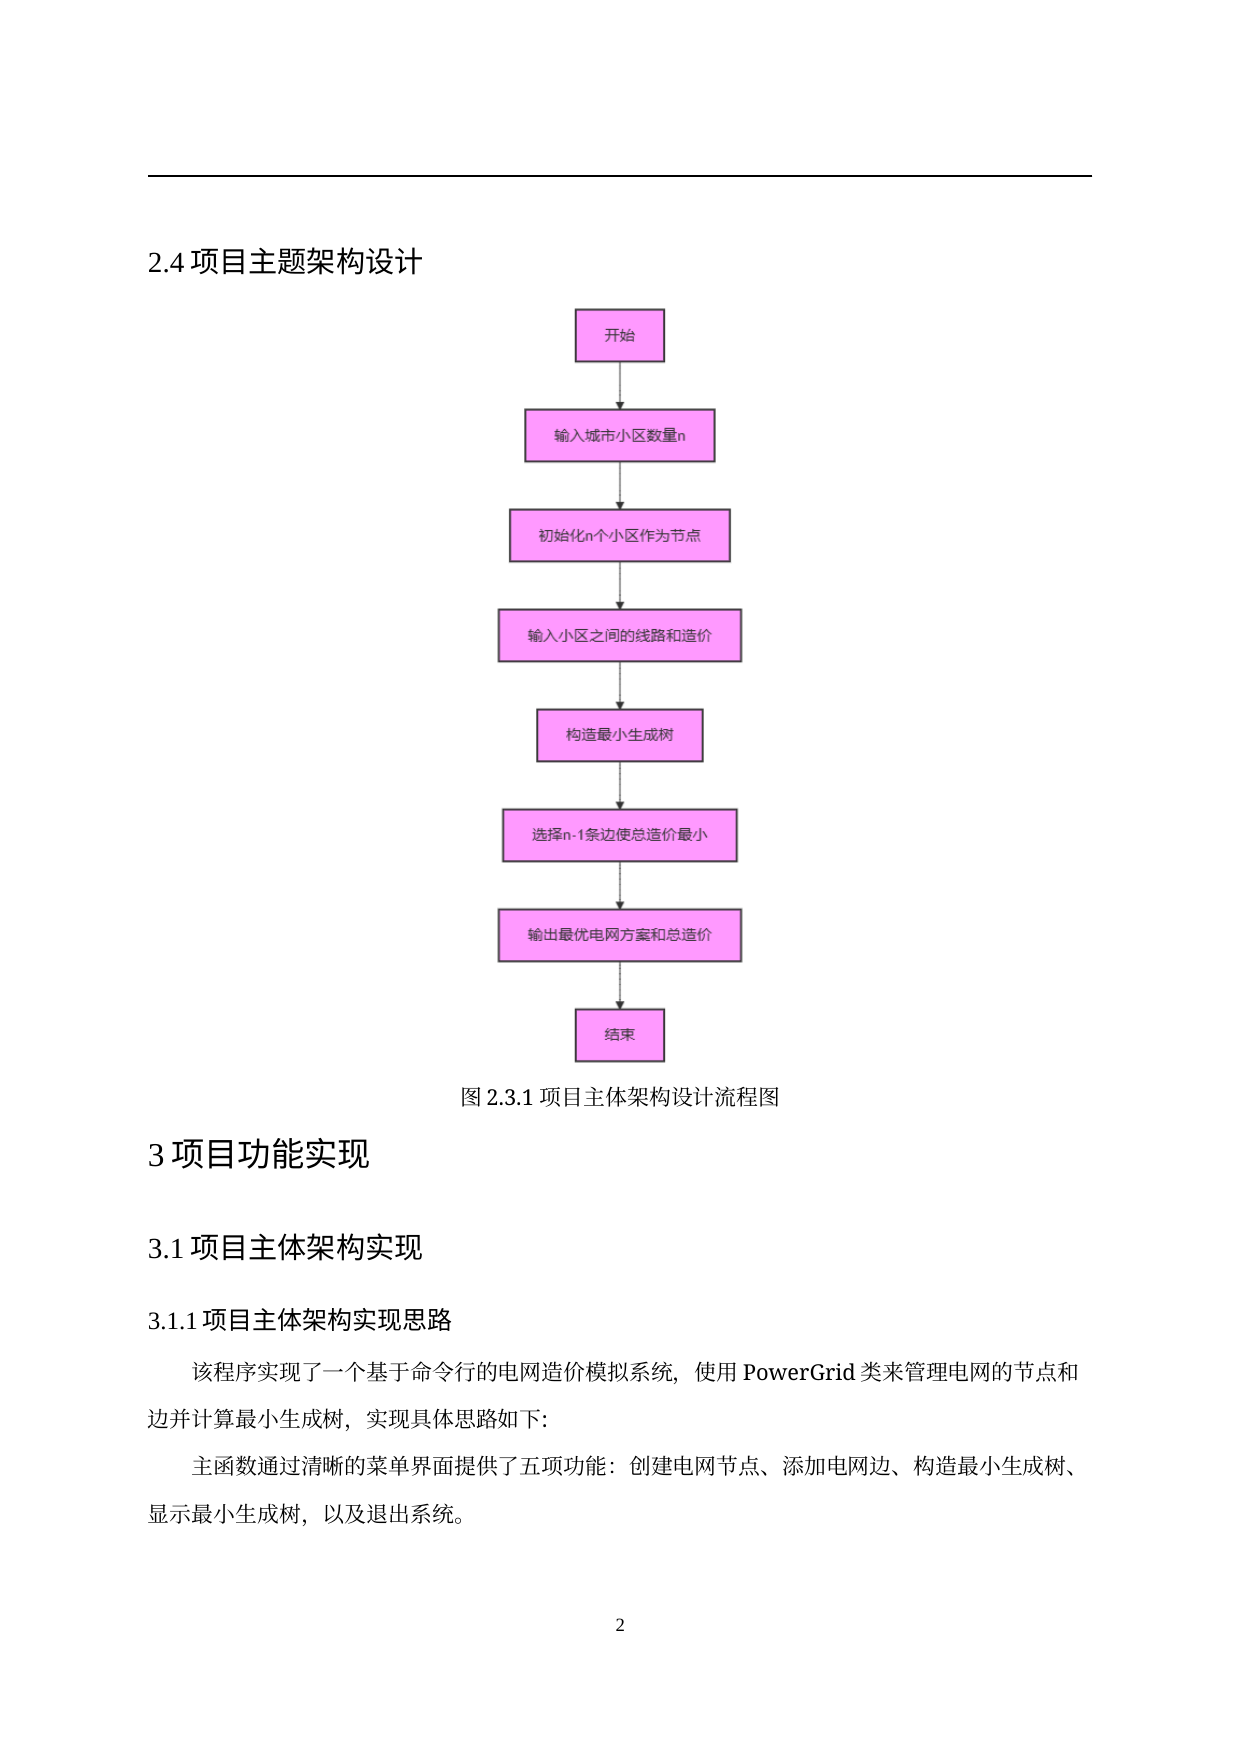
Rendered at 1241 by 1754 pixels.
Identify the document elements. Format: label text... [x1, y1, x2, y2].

table_header [136, 303, 1104, 1080]
subtitle 2.4项目主题架构设计 [148, 239, 1092, 281]
subtitle 3项目功能实现 [148, 1127, 1092, 1176]
text 该程序实现了一个基于命令行的电网造价模拟系统，使用PowerGrid类来管理电网的节点和边并计算最小生成树，实现具体思路如下: [148, 1355, 1092, 1434]
text 图2.3.1 项目主体架构设计流程图 [148, 1080, 1092, 1112]
text 主函数通过清晰的菜单界面提供了五项功能：创建电网节点、添加电网边、构造最小生成树、显示最小生成树，以及退出系统。 [148, 1449, 1092, 1528]
subtitle 3.1.1项目主体架构实现思路 [148, 1301, 1092, 1337]
picture [365, 302, 875, 1069]
subtitle 3.1项目主体架构实现 [148, 1225, 1092, 1267]
